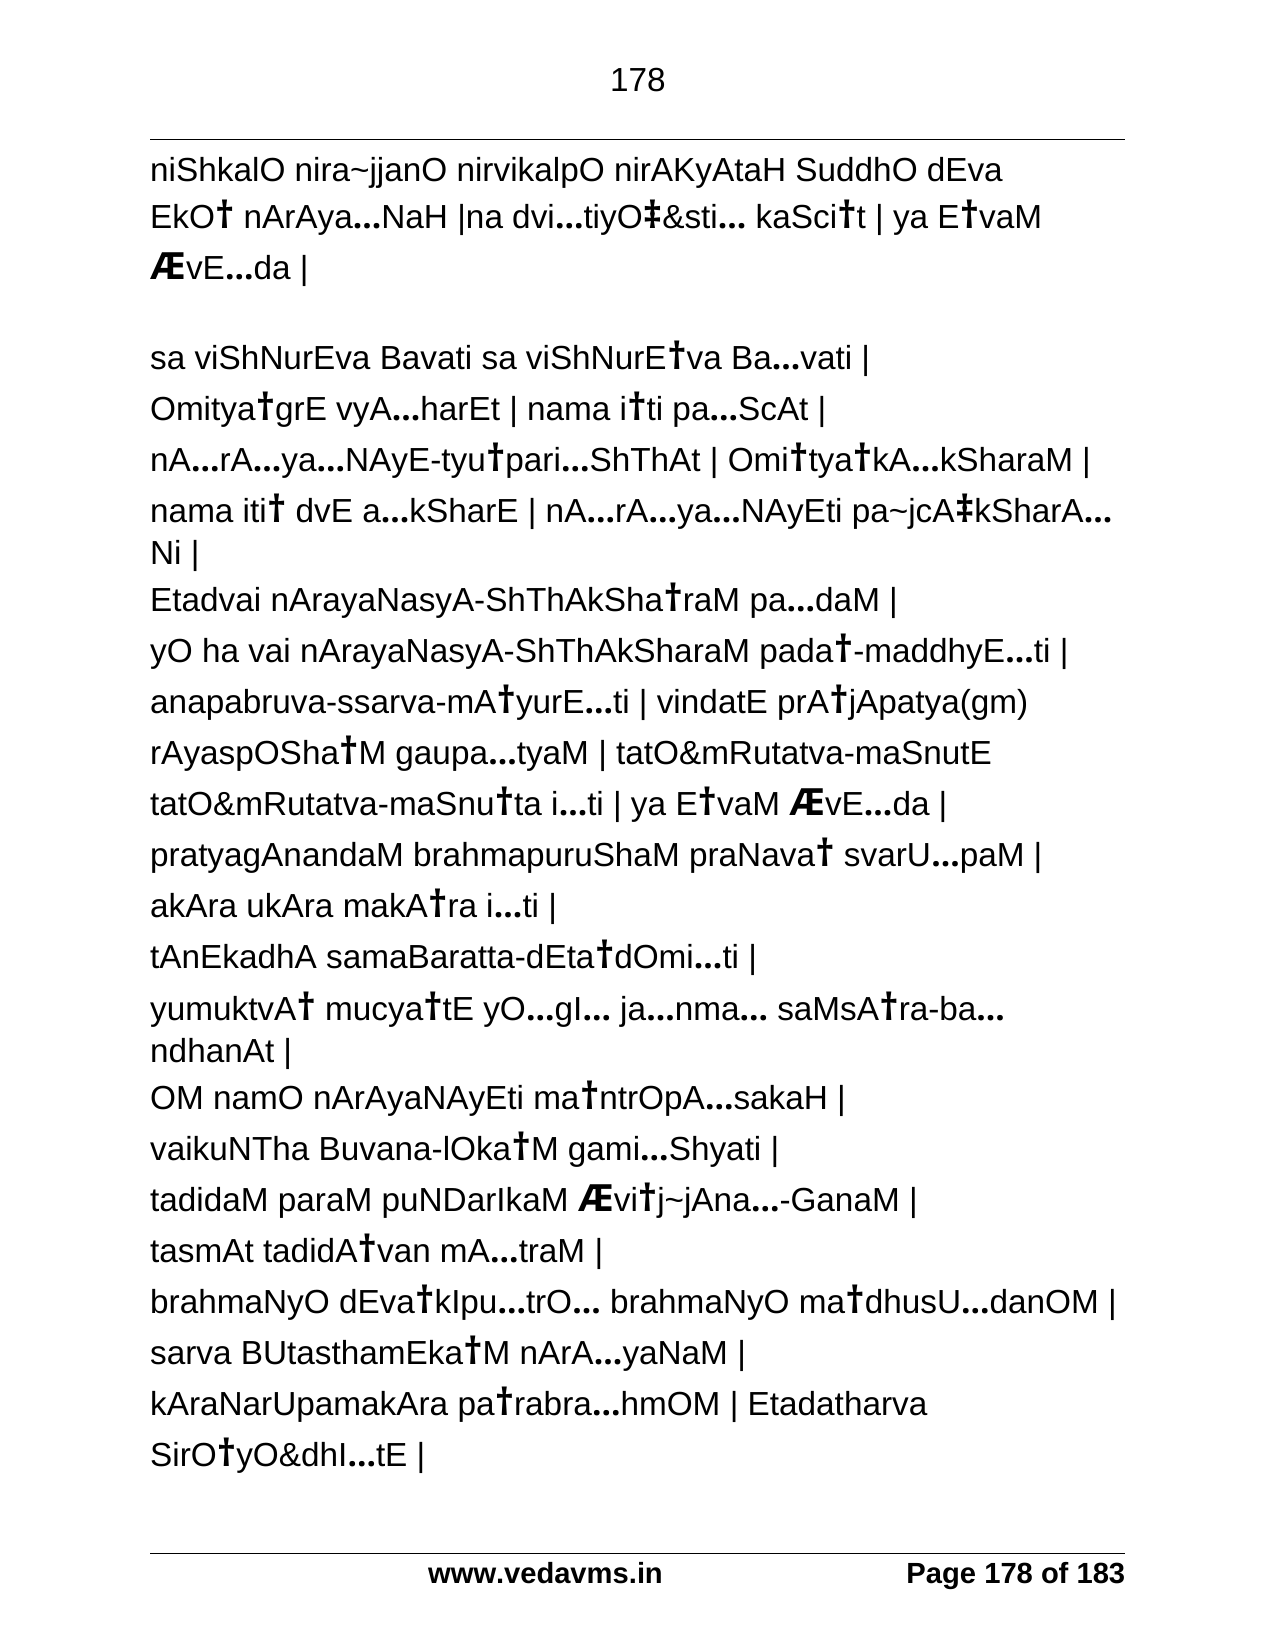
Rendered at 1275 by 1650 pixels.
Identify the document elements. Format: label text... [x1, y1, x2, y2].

text vaikuNTha Buvana-lOka†M gami…Shyati | [150, 1120, 1125, 1171]
text nama iti† dvE a…kSharE | nA…rA…ya…NAyEti pa~jcA‡kSharA…Ni | [150, 482, 1125, 572]
text yO ha vai nArayaNasyA-ShThAkSharaM pada†-maddhyE…ti | [150, 623, 1125, 674]
text nA…rA…ya…NAyE-tyu†pari…ShThAt | Omi†tya†kA…kSharaM | [150, 431, 1125, 482]
text Omitya†grE vyA…harEt | nama i†ti pa…ScAt | [150, 380, 1125, 431]
text kAraNarUpamakAra pa†rabra…hmOM | Etadatharva SirO†yO&dhI…tE | [150, 1376, 1125, 1478]
text anapabruva-ssarva-mA†yurE…ti | vindatE prA†jApatya(gm) rAyaspOSha†M gaupa…tyaM | tatO&mRutatva-maSnutE tatO&mRutatva-maSnu†ta i…ti | ya E†vaM ÆvE…da | pratyagAnandaM brahmapuruShaM praNava† svarU…paM | akAra ukAra makA†ra i…ti | [150, 674, 1125, 929]
text sa viShNurEva Bavati sa viShNurE†va Ba…vati | [150, 329, 1125, 380]
text OM namO nArAyaNAyEti ma†ntrOpA…sakaH | [150, 1069, 1125, 1120]
text Etadvai nArayaNasyA-ShThAkSha†raM pa…daM | [150, 572, 1125, 623]
text yumuktvA† mucya†tE yO…gI… ja…nma… saMsA†ra-ba…ndhanAt | [150, 980, 1125, 1069]
text niShkalO nira~jjanO nirvikalpO nirAKyAtaH SuddhO dEva EkO† nArAya…NaH |na dvi…tiyO‡&sti… kaSci†t | ya E†vaM ÆvE…da | [150, 150, 1125, 291]
text brahmaNyO dEva†kIpu…trO… brahmaNyO ma†dhusU…danOM | sarva BUtasthamEka†M nArA…yaNaM | [150, 1273, 1125, 1376]
text tadidaM paraM puNDarIkaM Ævi†j~jAna…-GanaM | tasmAt tadidA†van mA…traM | [150, 1171, 1125, 1273]
text tAnEkadhA samaBaratta-dEta†dOmi…ti | [150, 929, 1125, 980]
